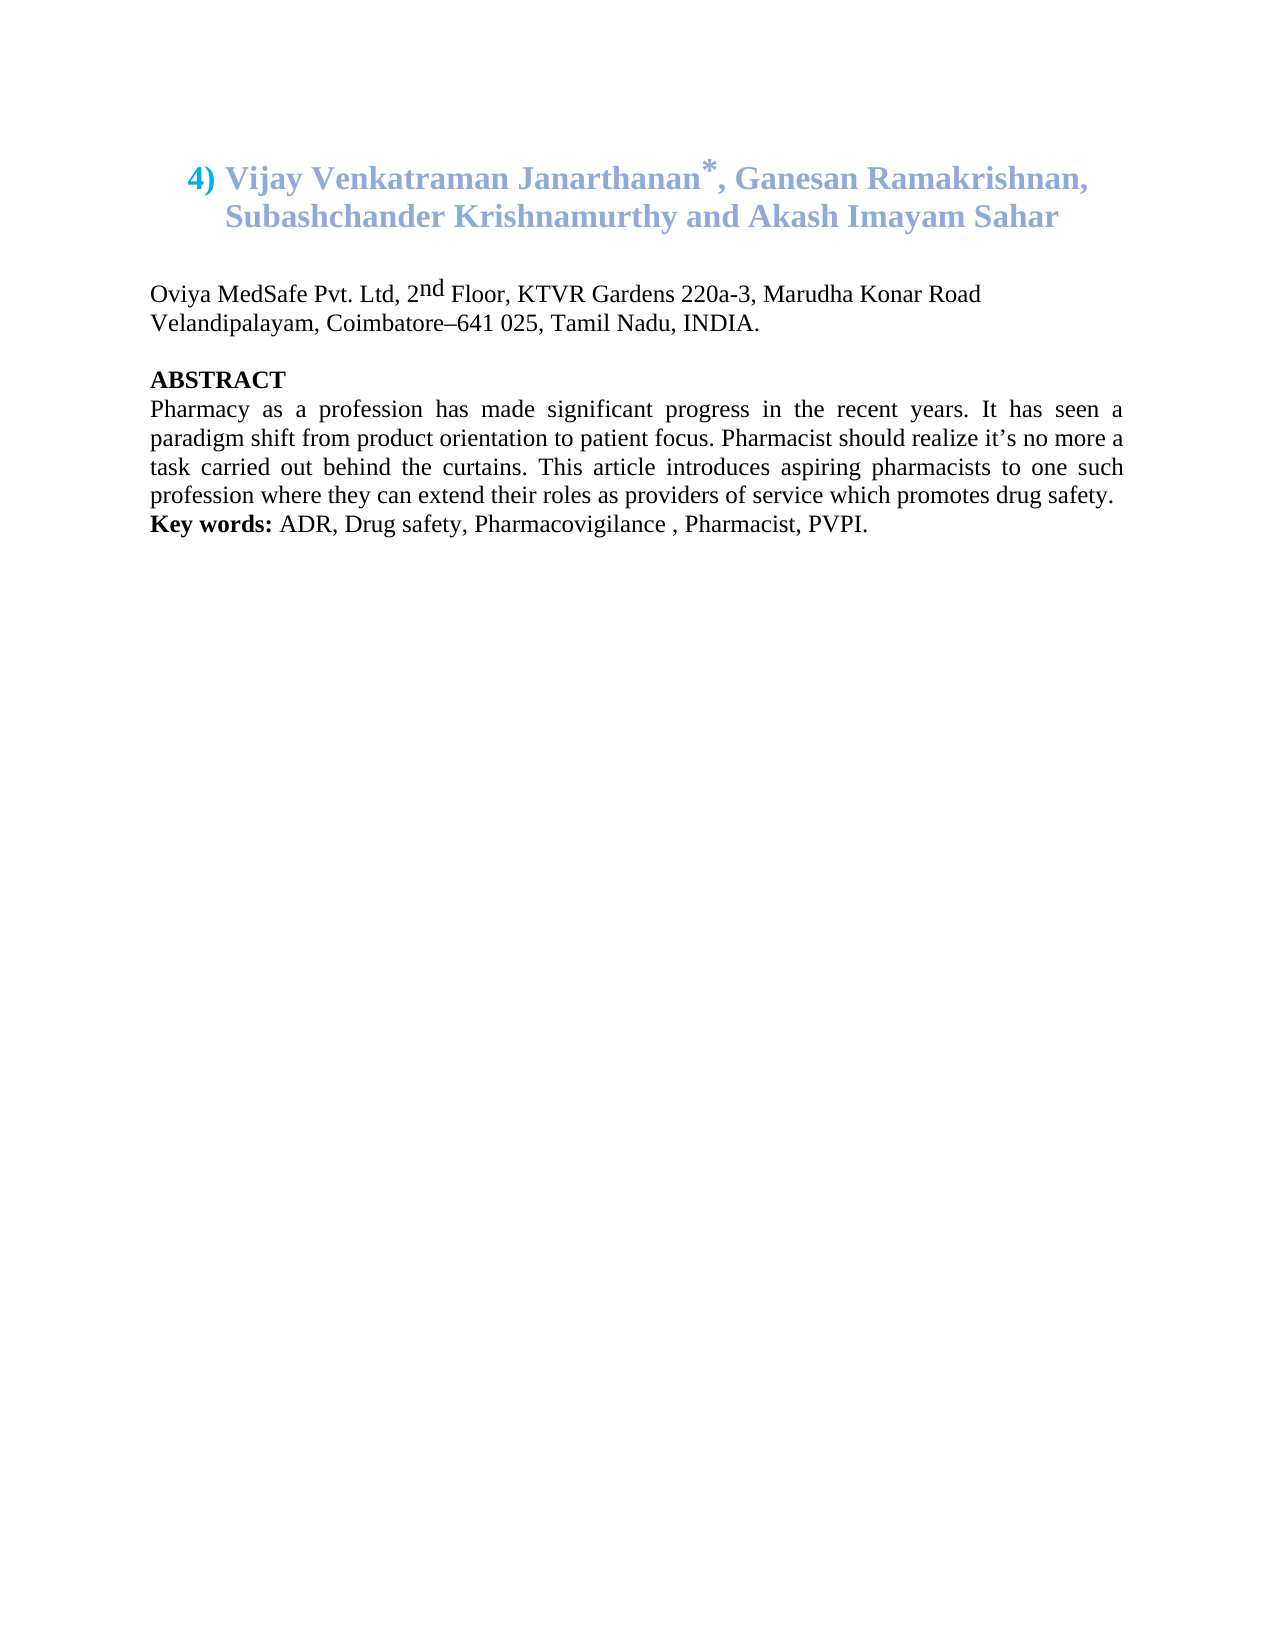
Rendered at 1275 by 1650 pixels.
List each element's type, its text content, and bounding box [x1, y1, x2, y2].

text Oviya MedSafe Pvt. Ltd, 2nd Floor, KTVR Gardens 220a-3, Marudha Konar Road Velandipalayam, Coimbatore–641 025, Tamil Nadu, INDIA. [150, 273, 1125, 337]
list Vijay Venkatraman Janarthanan*, Ganesan Ramakrishnan, Subashchander Krishnamurthy and Akash Imayam Sahar [187, 150, 1125, 235]
text Pharmacy as a profession has made significant progress in the recent years. It has seen a paradigm shift from product orientation to patient focus. Pharmacist should realize it’s no more a task carried out behind the curtains. This article introduces aspiring pharmacists to one such profession where they can extend their roles as providers of service which promotes drug safety. [150, 394, 1125, 509]
text Key words: ADR, Drug safety, Pharmacovigilance , Pharmacist, PVPI. [150, 509, 1125, 538]
text ABSTRACT [150, 366, 1125, 394]
